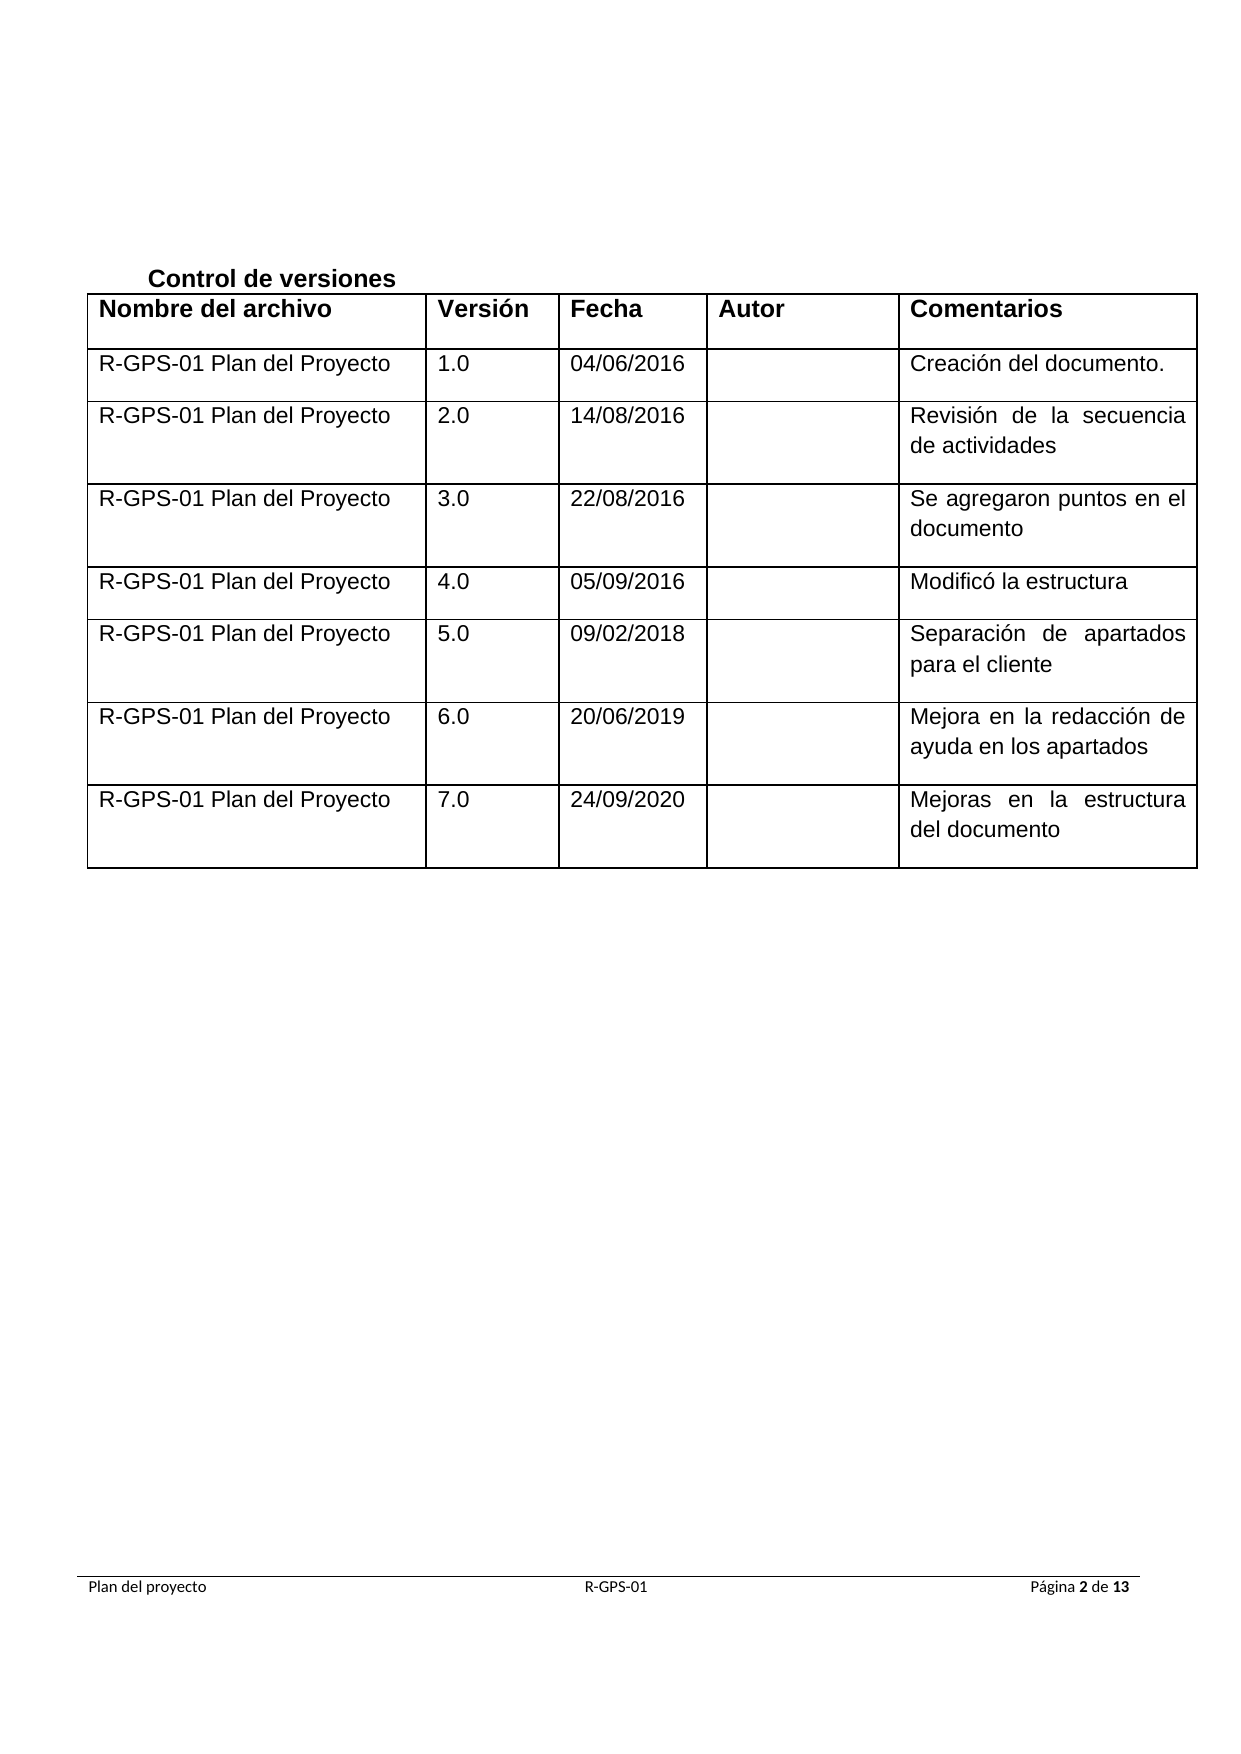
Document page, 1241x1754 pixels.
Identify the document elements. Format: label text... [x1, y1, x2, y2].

table_cell 22/08/2016 [560, 485, 706, 566]
table_cell [708, 402, 898, 483]
table_cell R-GPS-01 Plan del Proyecto [88, 703, 425, 784]
table_cell [708, 703, 898, 784]
table_cell 6.0 [427, 703, 558, 784]
table_cell Separación de apartados para el cliente [900, 620, 1196, 702]
table_header Autor [708, 295, 898, 348]
table_cell [708, 620, 898, 702]
table_cell Revisión de la secuencia de actividades [900, 402, 1196, 483]
table_cell R-GPS-01 Plan del Proyecto [88, 568, 425, 619]
table_cell 04/06/2016 [560, 350, 706, 401]
table_cell 24/09/2020 [560, 786, 706, 867]
table_cell R-GPS-01 Plan del Proyecto [88, 620, 425, 702]
table_cell Mejora en la redacción de ayuda en los apartados [900, 703, 1196, 784]
table_cell 1.0 [427, 350, 558, 401]
table_cell Creación del documento. [900, 350, 1196, 401]
table_cell [708, 568, 898, 619]
table_header Versión [427, 295, 558, 348]
text Control de versiones [148, 255, 1137, 293]
table_cell R-GPS-01 Plan del Proyecto [88, 350, 425, 401]
table_cell Mejoras en la estructura del documento [900, 786, 1196, 867]
table_cell [708, 786, 898, 867]
table_header Fecha [560, 295, 706, 348]
table_cell 14/08/2016 [560, 402, 706, 483]
table_cell 3.0 [427, 485, 558, 566]
table_cell [708, 485, 898, 566]
table_cell [708, 350, 898, 401]
table_cell Modificó la estructura [900, 568, 1196, 619]
table_cell 5.0 [427, 620, 558, 702]
table_cell 7.0 [427, 786, 558, 867]
table_cell 4.0 [427, 568, 558, 619]
table_cell R-GPS-01 Plan del Proyecto [88, 786, 425, 867]
table_cell 09/02/2018 [560, 620, 706, 702]
table_cell 2.0 [427, 402, 558, 483]
table_cell 20/06/2019 [560, 703, 706, 784]
table_cell R-GPS-01 Plan del Proyecto [88, 402, 425, 483]
table_cell R-GPS-01 Plan del Proyecto [88, 485, 425, 566]
table_header Nombre del archivo [88, 295, 425, 348]
table_cell 05/09/2016 [560, 568, 706, 619]
table_cell Se agregaron puntos en el documento [900, 485, 1196, 566]
table_header Comentarios [900, 295, 1196, 348]
